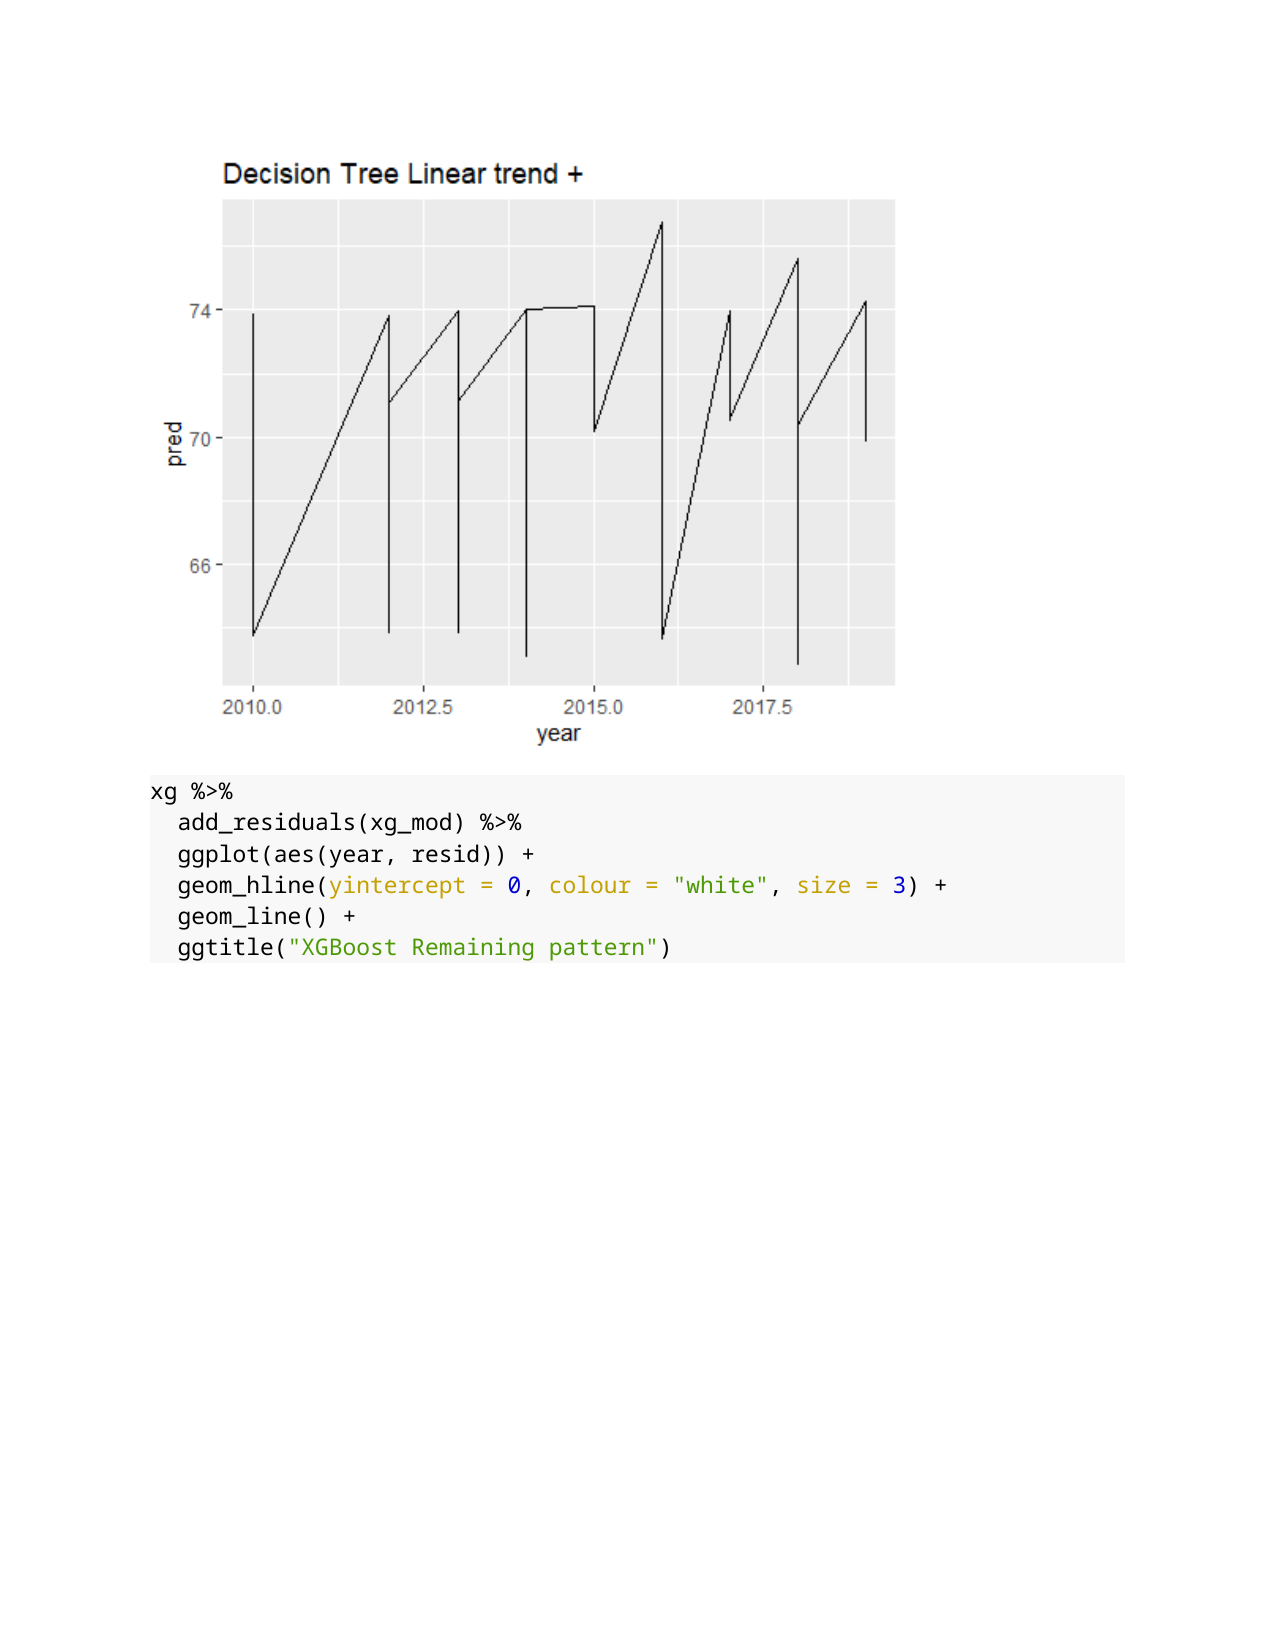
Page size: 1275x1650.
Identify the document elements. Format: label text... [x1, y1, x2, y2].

text xg %>% add_residuals(xg_mod) %>% ggplot(aes(year, resid)) + geom_hline(yintercept = 0, colour = "white", size = 3) + geom_line() + ggtitle("XGBoost Remaining pattern") [232, 775, 1125, 963]
picture [150, 150, 908, 757]
